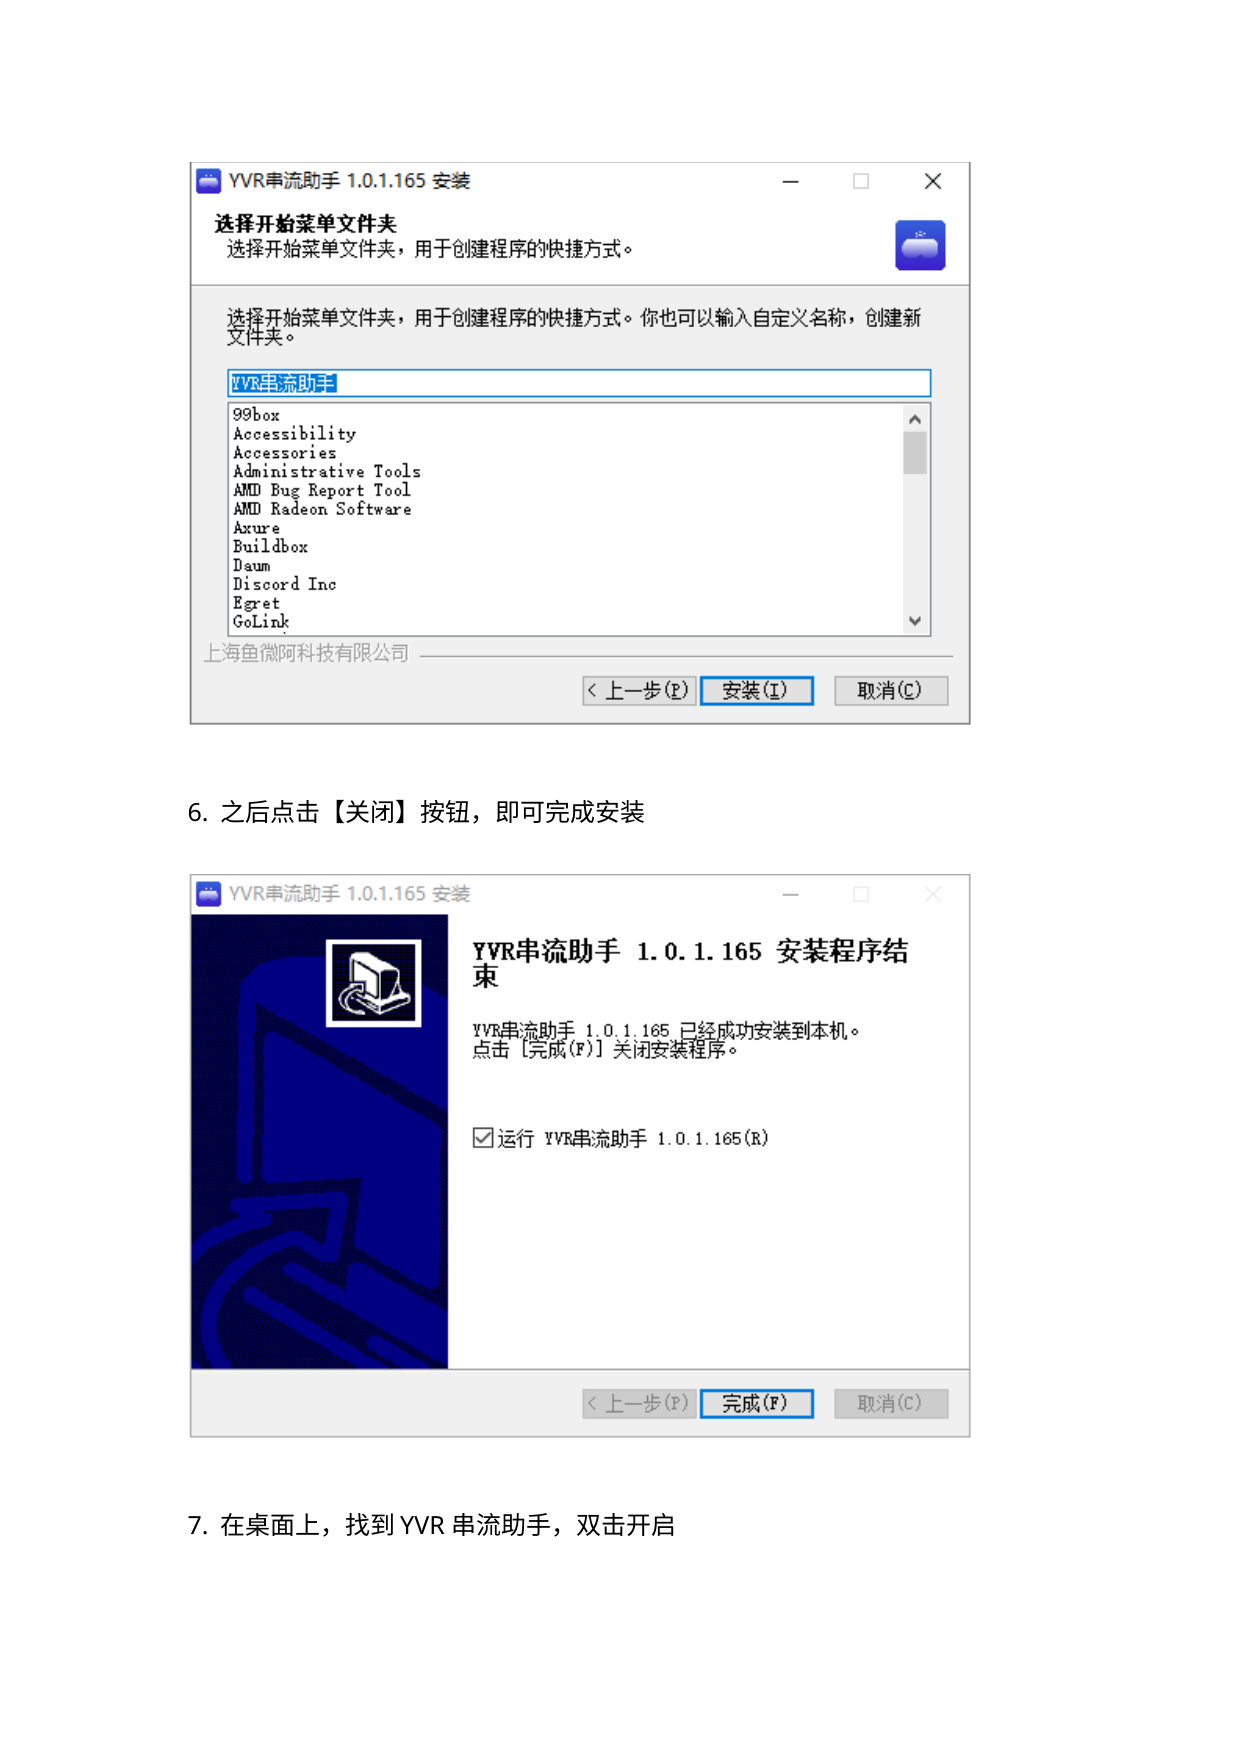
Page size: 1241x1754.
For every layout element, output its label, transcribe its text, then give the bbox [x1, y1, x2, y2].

list 之后点击【关闭】按钮，即可完成安装 [187, 778, 1053, 843]
picture [187, 162, 974, 728]
picture [187, 874, 974, 1441]
list 在桌面上，找到YVR 串流助手，双击开启 [187, 1491, 1053, 1556]
